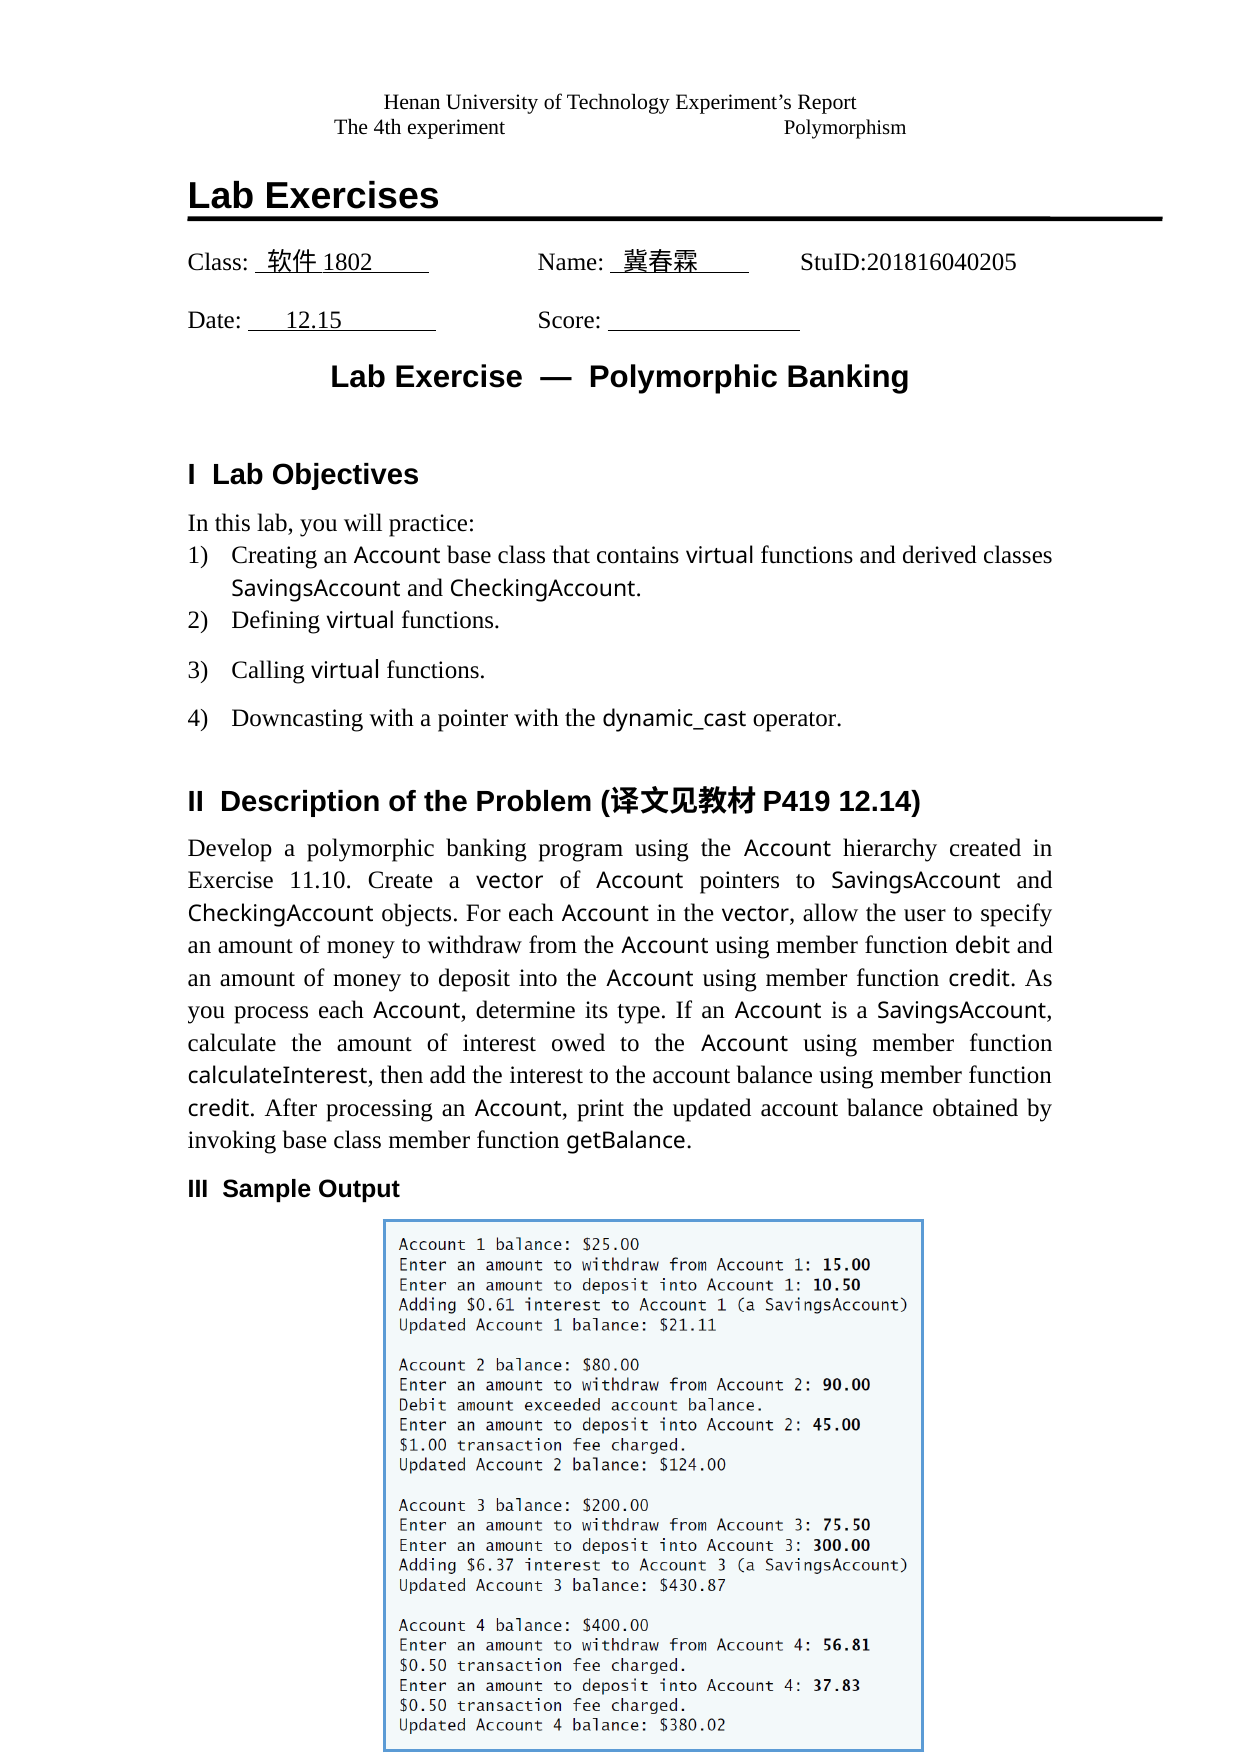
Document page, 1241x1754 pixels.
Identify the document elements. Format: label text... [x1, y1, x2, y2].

text Develop a polymorphic banking program using the Account hierarchy created in Exercise 11.10. Create a vector of Account pointers to SavingsAccount and CheckingAccount objects. For each Account in the vector, allow the user to specify an amount of money to withdraw from the Account using member function debit and an amount of money to deposit into the Account using member function credit. As you process each Account, determine its type. If an Account is a SavingsAccount, calculate the amount of interest owed to the Account using member function calculateInterest, then add the interest to the account balance using member function credit. After processing an Account, print the updated account balance obtained by invoking base class member function getBalance. [187, 831, 1053, 1156]
text II Description of the Problem (译文见教材P419 12.14) [187, 766, 1053, 831]
list Calling virtual functions. [187, 636, 1053, 701]
text I Lab Objectives [187, 441, 1053, 506]
text Date: 12.15 Score: [187, 303, 1053, 335]
list Creating an Account base class that contains virtual functions and derived classes SavingsAccount and CheckingAccount. [187, 539, 1053, 604]
text Class: 软件1802 Name: 冀春霖 StuID:201816040205 [187, 227, 1053, 292]
list Defining virtual functions. [187, 604, 1053, 636]
text Lab Exercise — Polymorphic Banking [187, 344, 1053, 409]
picture [386, 1222, 921, 1749]
text III Sample Output [187, 1173, 1106, 1205]
text In this lab, you will practice: [187, 506, 1053, 539]
list Downcasting with a pointer with the dynamic_cast operator. [187, 701, 1053, 734]
text Lab Exercises [187, 162, 1053, 216]
